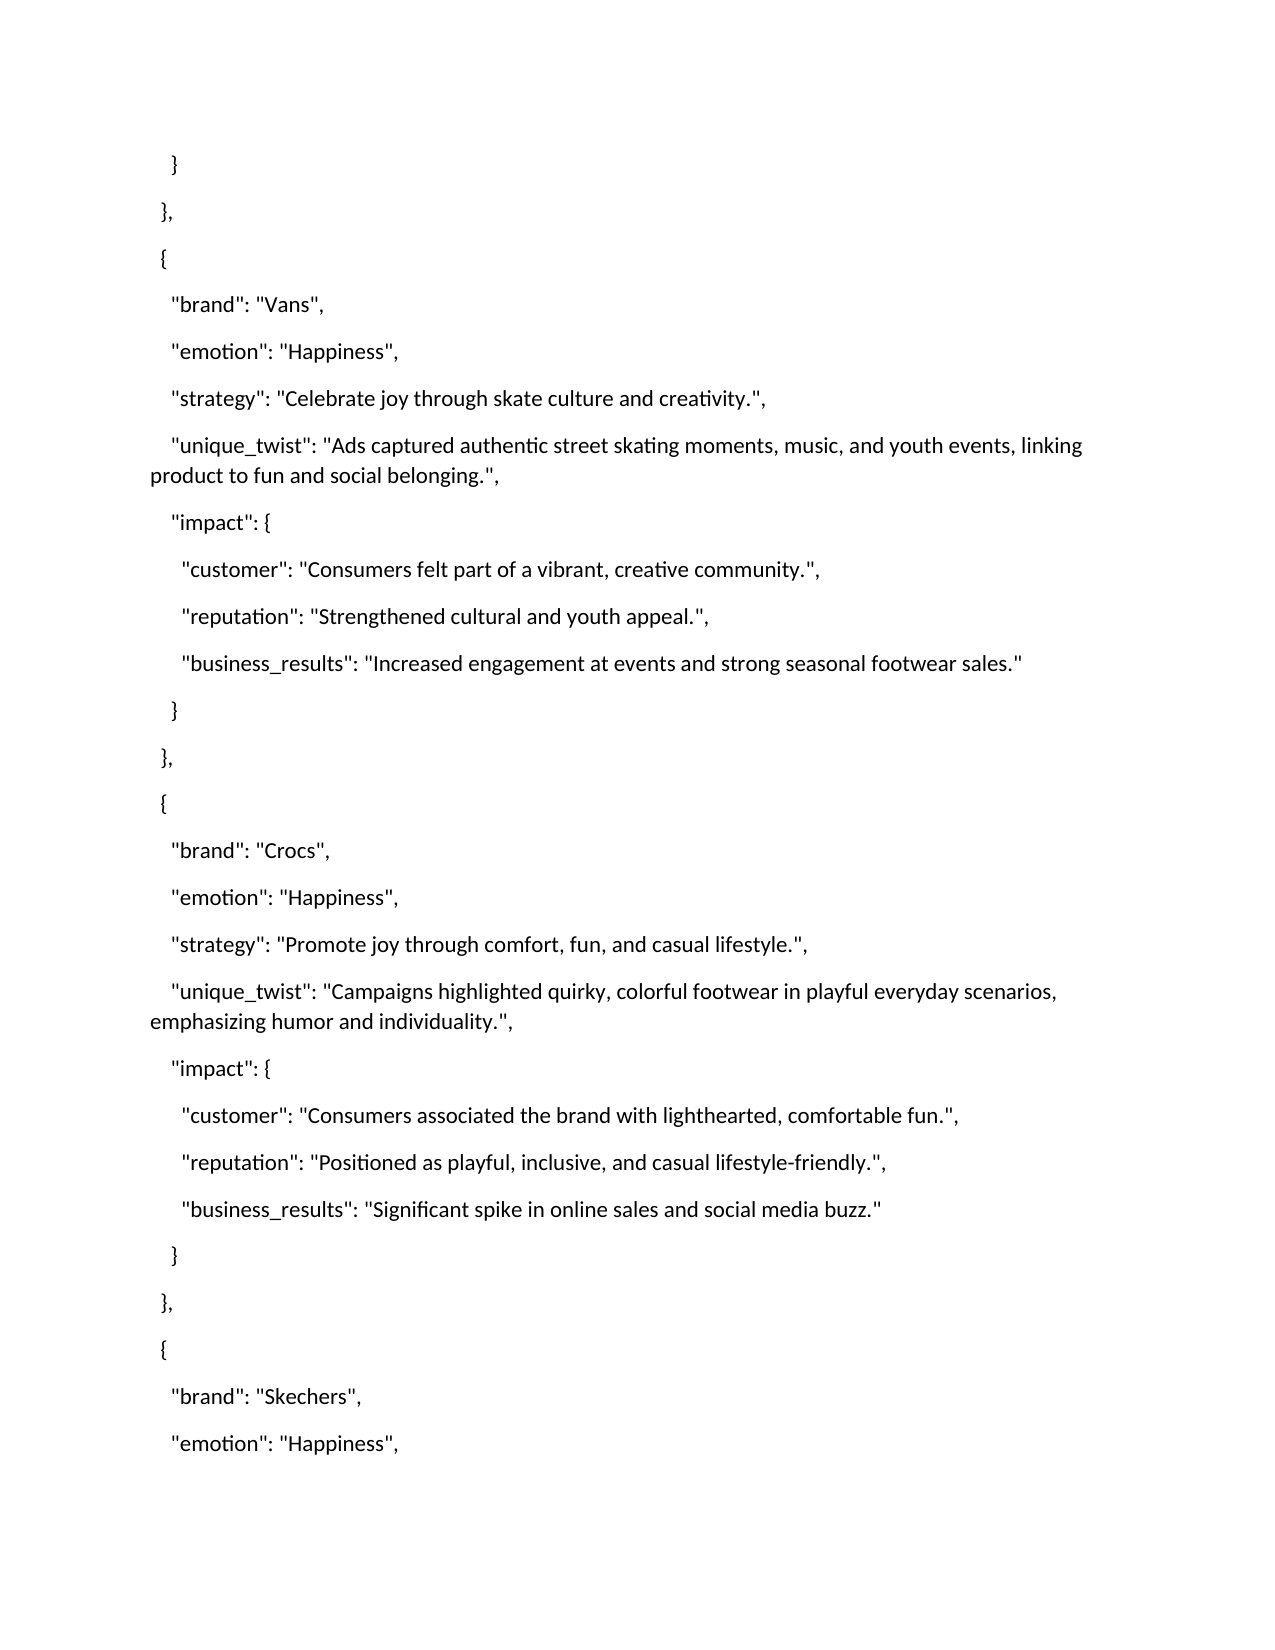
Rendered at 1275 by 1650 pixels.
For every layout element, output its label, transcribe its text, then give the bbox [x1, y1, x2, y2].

text { [150, 789, 1125, 818]
text { [150, 244, 1125, 272]
text "unique_twist": "Campaigns highlighted quirky, colorful footwear in playful everyday scenarios, emphasizing humor and individuality.", [150, 977, 1125, 1035]
text }, [150, 197, 1125, 225]
text { [150, 1335, 1125, 1363]
text "business_results": "Significant spike in online sales and social media buzz." [150, 1195, 1125, 1223]
text } [150, 1242, 1125, 1270]
text } [150, 150, 1125, 178]
text "strategy": "Celebrate joy through skate culture and creativity.", [150, 384, 1125, 412]
text "business_results": "Increased engagement at events and strong seasonal footwear sales." [150, 649, 1125, 677]
text }, [150, 743, 1125, 771]
text "unique_twist": "Ads captured authentic street skating moments, music, and youth events, linking product to fun and social belonging.", [150, 431, 1125, 489]
text } [150, 696, 1125, 724]
text "emotion": "Happiness", [150, 337, 1125, 366]
text "strategy": "Promote joy through comfort, fun, and casual lifestyle.", [150, 930, 1125, 958]
text "impact": { [150, 508, 1125, 536]
text "brand": "Crocs", [150, 836, 1125, 864]
text "emotion": "Happiness", [150, 883, 1125, 911]
text }, [150, 1288, 1125, 1317]
text "customer": "Consumers felt part of a vibrant, creative community.", [150, 555, 1125, 583]
text "impact": { [150, 1054, 1125, 1082]
text "brand": "Skechers", [150, 1382, 1125, 1410]
text "customer": "Consumers associated the brand with lighthearted, comfortable fun.", [150, 1101, 1125, 1129]
text "emotion": "Happiness", [150, 1429, 1125, 1457]
text "reputation": "Positioned as playful, inclusive, and casual lifestyle-friendly.", [150, 1148, 1125, 1176]
text "reputation": "Strengthened cultural and youth appeal.", [150, 602, 1125, 630]
text "brand": "Vans", [150, 291, 1125, 319]
